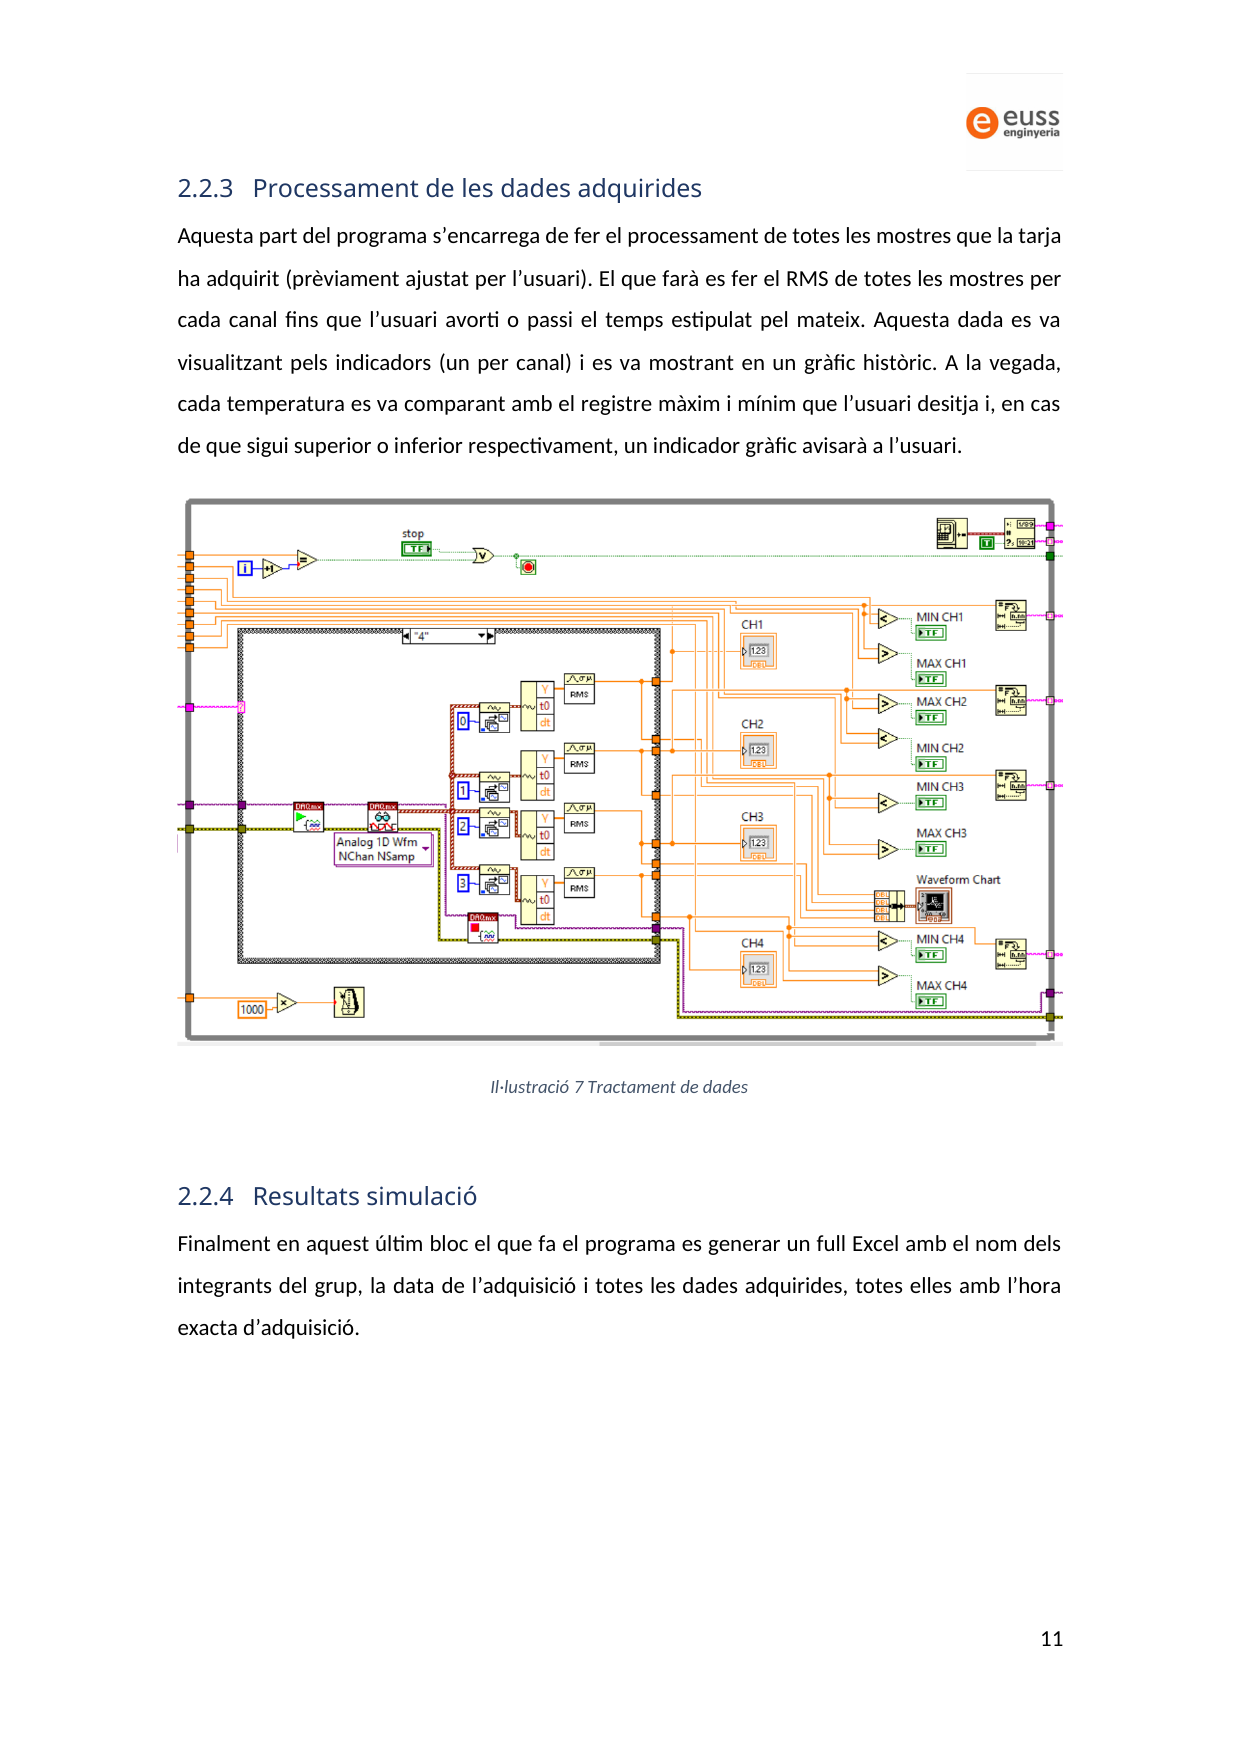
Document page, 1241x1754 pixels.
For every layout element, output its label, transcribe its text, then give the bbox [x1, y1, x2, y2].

subtitle Resultats simulació [177, 1178, 1063, 1212]
text Finalment en aquest últim bloc el que fa el programa es generar un full Excel amb el nom dels integrants del grup, la data de l’adquisició i totes les dades adquirides, totes elles amb l’hora exacta d’adquisició. [177, 1229, 1063, 1341]
picture [966, 73, 1064, 171]
subtitle Processament de les dades adquirides [177, 171, 1063, 205]
text Aquesta part del programa s’encarrega de fer el processament de totes les mostres que la tarja ha adquirit (prèviament ajustat per l’usuari). El que farà es fer el RMS de totes les mostres per cada canal fins que l’usuari avorti o passi el temps estipulat pel mateix. Aquesta dada es va visualitzant pels indicadors (un per canal) i es va mostrant en un gràfic històric. A la vegada, cada temperatura es va comparant amb el registre màxim i mínim que l’usuari desitja i, en cas de que sigui superior o inferior respectivament, un indicador gràfic avisarà a l’usuari. [177, 222, 1063, 459]
picture [177, 490, 1063, 1046]
text Il·lustració 7 Tractament de dades [177, 1076, 1063, 1099]
